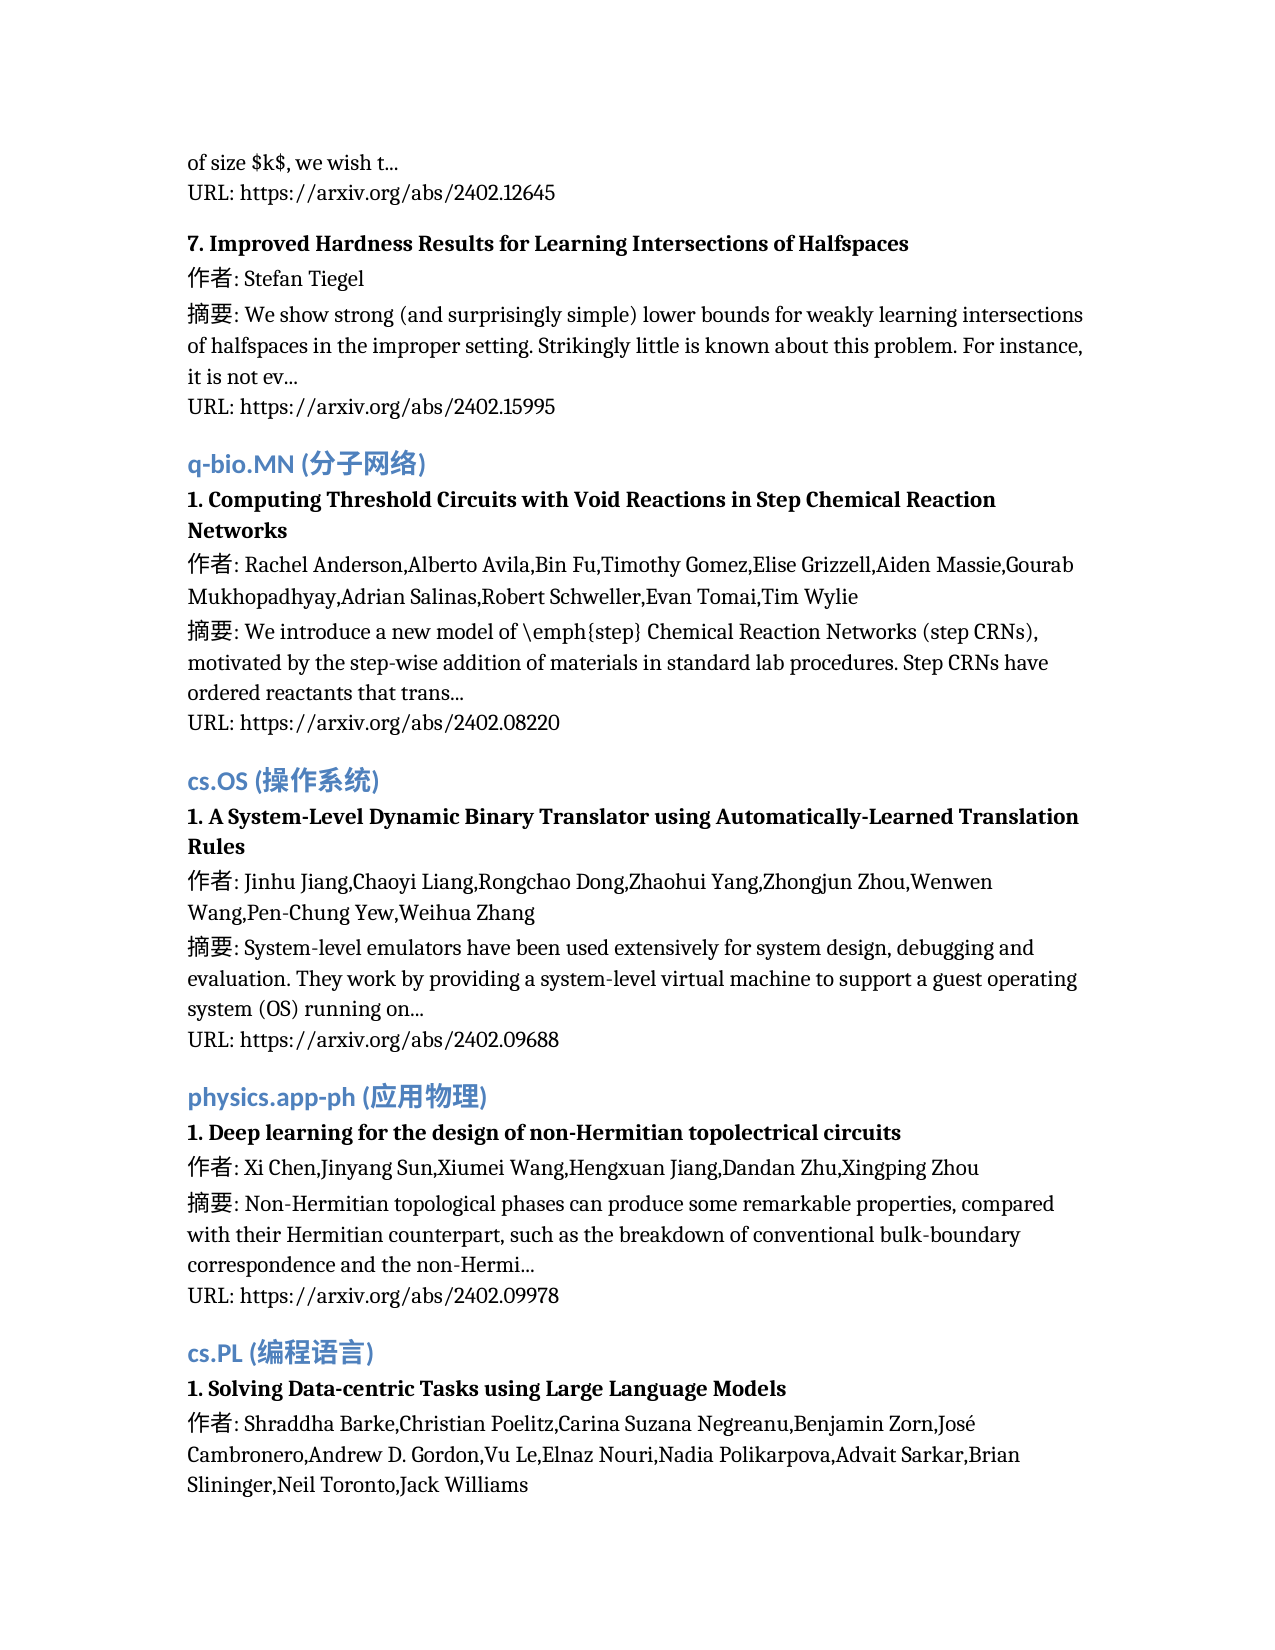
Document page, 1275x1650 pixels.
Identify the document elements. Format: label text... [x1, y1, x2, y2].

subtitle q-bio.MN (分子网络) [187, 445, 1087, 482]
text 1. Deep learning for the design of non-Hermitian topolectrical circuits 作者: Xi Chen,Jinyang Sun,Xiumei Wang,Hengxuan Jiang,Dandan Zhu,Xingping Zhou 摘要: Non-Hermitian topological phases can produce some remarkable properties, compared with their Hermitian counterpart, such as the breakdown of conventional bulk-boundary correspondence and the non-Hermi... URL: https://arxiv.org/abs/2402.09978 [187, 1120, 1087, 1309]
subtitle cs.PL (编程语言) [187, 1333, 1087, 1370]
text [187, 1376, 1087, 1498]
text 1. A System-Level Dynamic Binary Translator using Automatically-Learned Translation Rules 作者: Jinhu Jiang,Chaoyi Liang,Rongchao Dong,Zhaohui Yang,Zhongjun Zhou,Wenwen Wang,Pen-Chung Yew,Weihua Zhang 摘要: System-level emulators have been used extensively for system design, debugging and evaluation. They work by providing a system-level virtual machine to support a guest operating system (OS) running on... URL: https://arxiv.org/abs/2402.09688 [187, 803, 1087, 1053]
text 1. Computing Threshold Circuits with Void Reactions in Step Chemical Reaction Networks 作者: Rachel Anderson,Alberto Avila,Bin Fu,Timothy Gomez,Elise Grizzell,Aiden Massie,Gourab Mukhopadhyay,Adrian Salinas,Robert Schweller,Evan Tomai,Tim Wylie 摘要: We introduce a new model of \emph{step} Chemical Reaction Networks (step CRNs), motivated by the step-wise addition of materials in standard lab procedures. Step CRNs have ordered reactants that trans... URL: https://arxiv.org/abs/2402.08220 [187, 487, 1087, 736]
subtitle cs.OS (操作系统) [187, 761, 1087, 798]
text 7. Improved Hardness Results for Learning Intersections of Halfspaces 作者: Stefan Tiegel 摘要: We show strong (and surprisingly simple) lower bounds for weakly learning intersections of halfspaces in the improper setting. Strikingly little is known about this problem. For instance, it is not ev... URL: https://arxiv.org/abs/2402.15995 [187, 231, 1087, 420]
subtitle physics.app-ph (应用物理) [187, 1077, 1087, 1114]
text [187, 150, 1087, 207]
